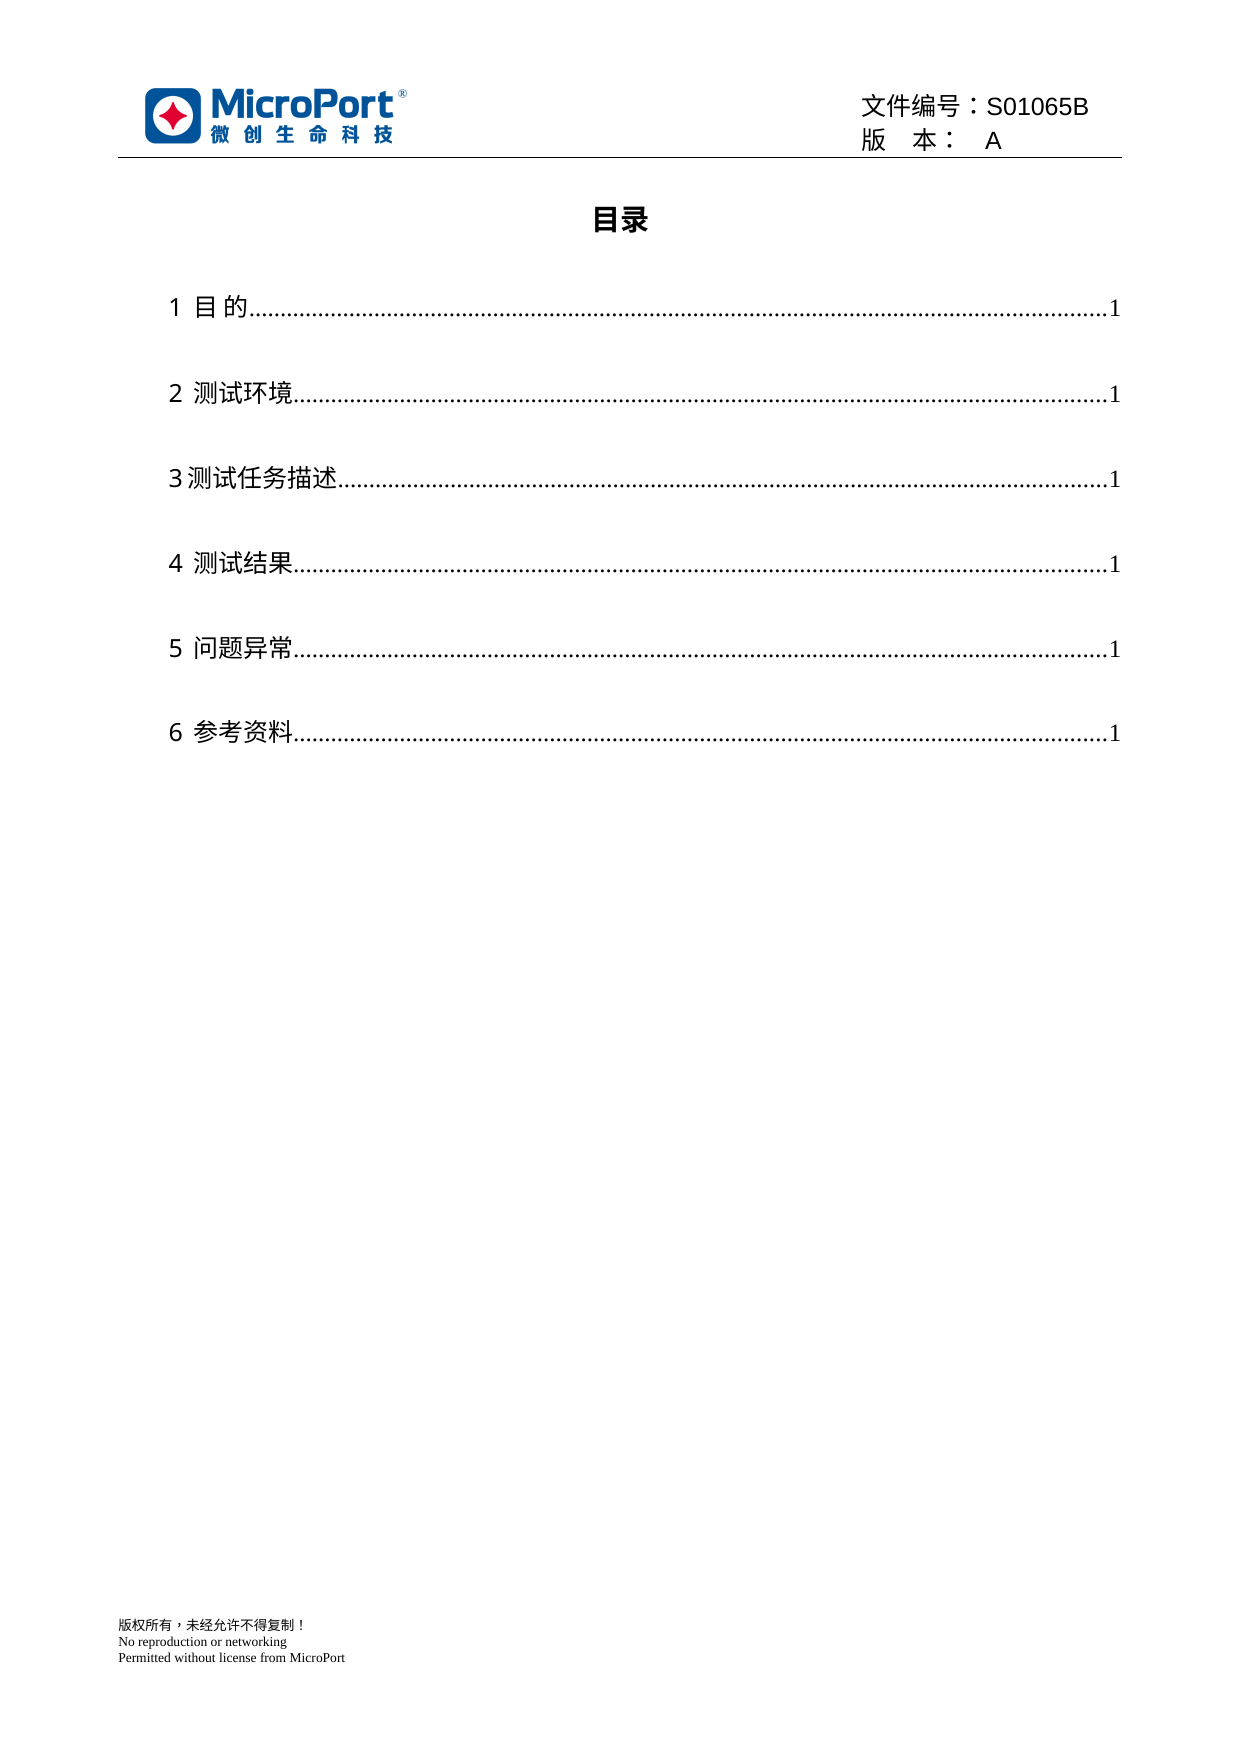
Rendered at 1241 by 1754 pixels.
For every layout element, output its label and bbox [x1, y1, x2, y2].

picture [136, 80, 415, 154]
